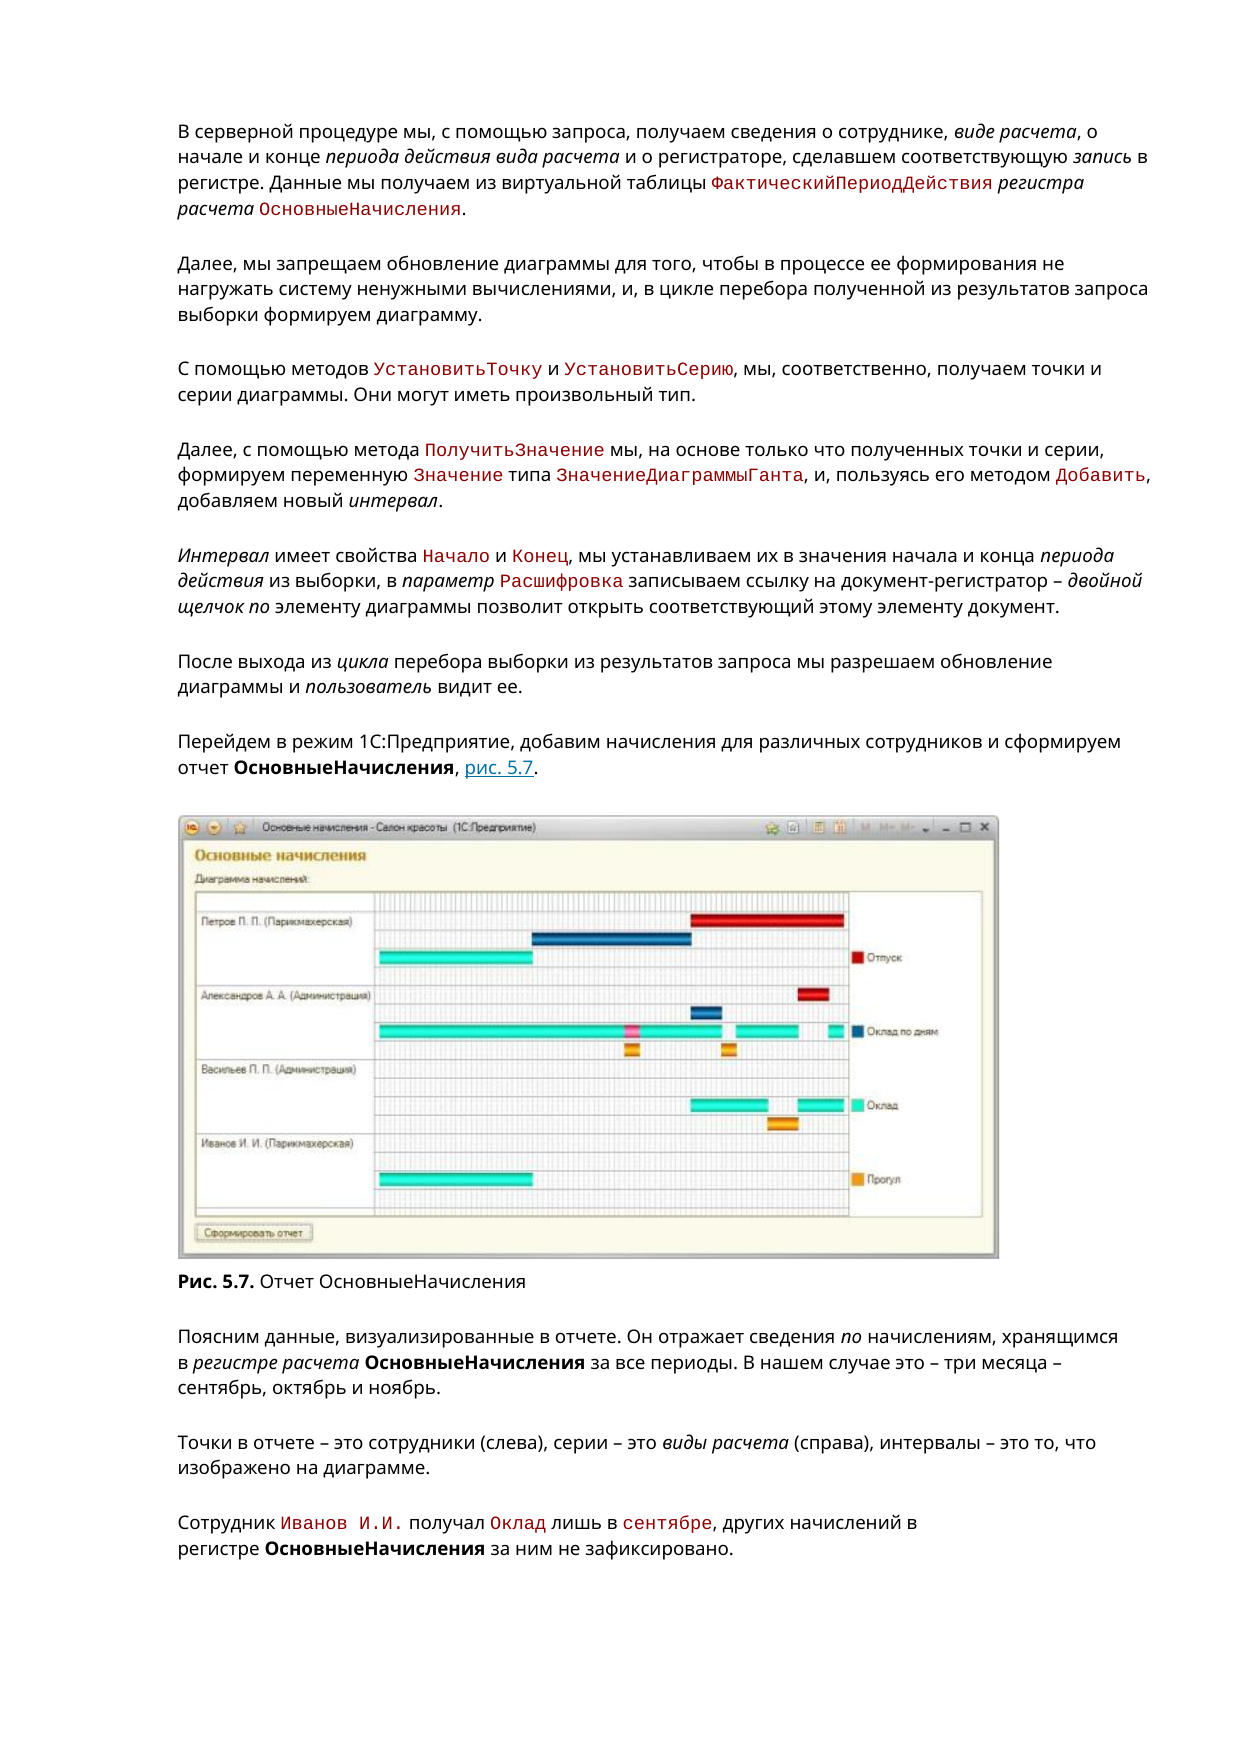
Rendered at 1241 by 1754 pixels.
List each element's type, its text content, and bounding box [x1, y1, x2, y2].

text Точки в отчете – это сотрудники (слева), серии – это виды расчета (справа), интервалы – это то, что изображено на диаграмме. [177, 1429, 1152, 1480]
text Сотрудник Иванов И.И. получал Оклад лишь в сентябре, других начислений в регистре ОсновныеНачисления за ним не зафиксировано. [177, 1509, 1152, 1561]
text С помощью методов УстановитьТочку и УстановитьСерию, мы, соответственно, получаем точки и серии диаграммы. Они могут иметь произвольный тип. [177, 356, 1152, 407]
text В серверной процедуре мы, с помощью запроса, получаем сведения о сотруднике, виде расчета, о начале и конце периода действия вида расчета и о регистраторе, сделавшем соответствующую запись в регистре. Данные мы получаем из виртуальной таблицы ФактическийПериодДействия регистра расчета ОсновныеНачисления. [177, 118, 1152, 221]
text Далее, мы запрещаем обновление диаграммы для того, чтобы в процессе ее формирования не нагружать систему ненужными вычислениями, и, в цикле перебора полученной из результатов запроса выборки формируем диаграмму. [177, 250, 1152, 326]
text После выхода из цикла перебора выборки из результатов запроса мы разрешаем обновление диаграммы и пользователь видит ее. [177, 648, 1152, 699]
text Далее, с помощью метода ПолучитьЗначение мы, на основе только что полученных точки и серии, формируем переменную Значение типа ЗначениеДиаграммыГанта, и, пользуясь его методом Добавить, добавляем новый интервал. [177, 436, 1152, 513]
text Поясним данные, визуализированные в отчете. Он отражает сведения по начислениям, хранящимся в регистре расчета ОсновныеНачисления за все периоды. В нашем случае это – три месяца – сентябрь, октябрь и ноябрь. [177, 1323, 1152, 1400]
text Перейдем в режим 1С:Предприятие, добавим начисления для различных сотрудников и сформируем отчет ОсновныеНачисления, рис. 5.7. [177, 728, 1152, 779]
picture [177, 808, 1018, 1269]
text Интервал имеет свойства Начало и Конец, мы устанавливаем их в значения начала и конца периода действия из выборки, в параметр Расшифровка записываем ссылку на документ-регистратор – двойной щелчок по элементу диаграммы позволит открыть соответствующий этому элементу документ. [177, 542, 1152, 619]
